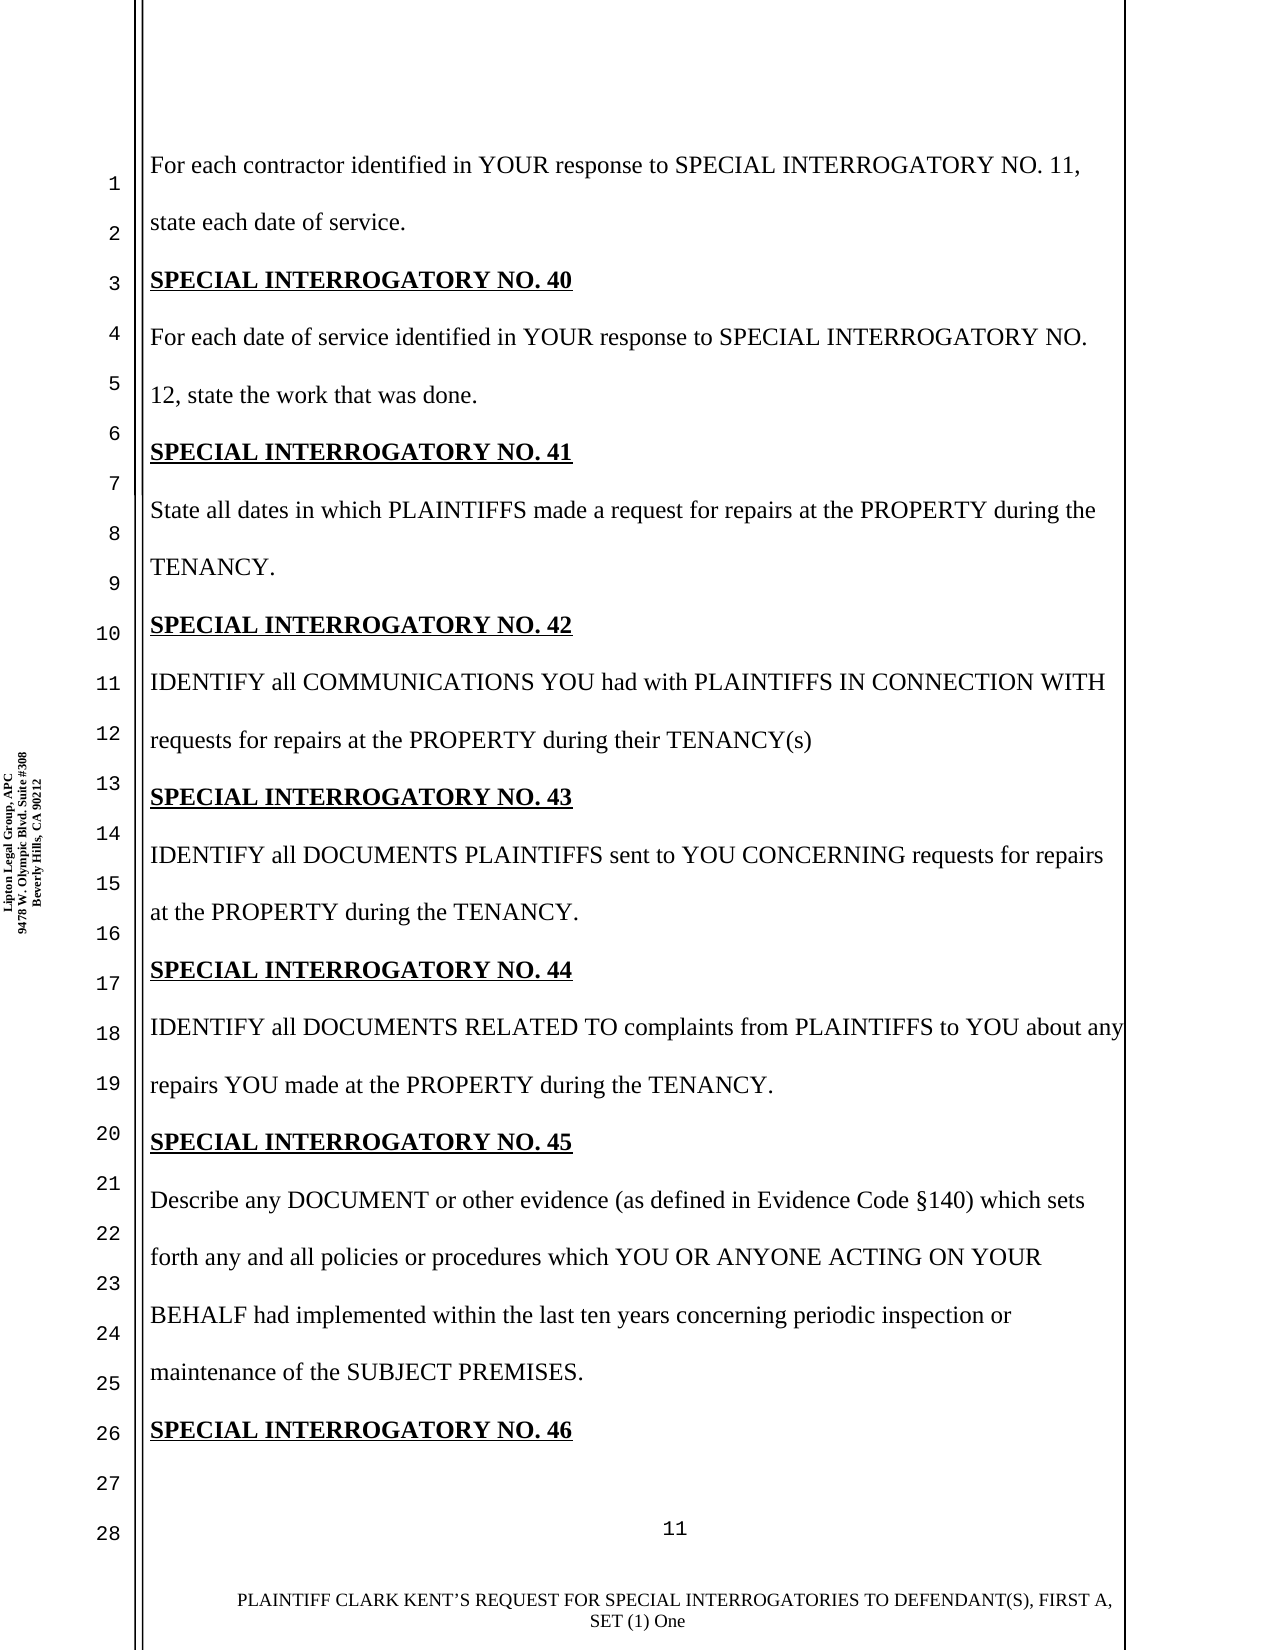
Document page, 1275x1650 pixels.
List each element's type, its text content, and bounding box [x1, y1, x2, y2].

text Describe any DOCUMENT or other evidence (as defined in Evidence Code §140) which sets forth any and all policies or procedures which YOU OR ANYONE ACTING ON YOUR BEHALF had implemented within the last ten years concerning periodic inspection or maintenance of the SUBJECT PREMISES. [150, 1185, 1125, 1386]
text SPECIAL INTERROGATORY NO. 40 [150, 265, 1125, 294]
text SPECIAL INTERROGATORY NO. 44 [150, 955, 1125, 984]
text SPECIAL INTERROGATORY NO. 45 [150, 1127, 1125, 1156]
text SPECIAL INTERROGATORY NO. 42 [150, 610, 1125, 639]
text IDENTIFY all COMMUNICATIONS YOU had with PLAINTIFFS IN CONNECTION WITH requests for repairs at the PROPERTY during their TENANCY(s) [150, 667, 1125, 754]
text For each date of service identified in YOUR response to SPECIAL INTERROGATORY NO. 12, state the work that was done. [150, 322, 1125, 409]
text IDENTIFY all DOCUMENTS RELATED TO complaints from PLAINTIFFS to YOU about any repairs YOU made at the PROPERTY during the TENANCY. [150, 1012, 1125, 1099]
text SPECIAL INTERROGATORY NO. 41 [150, 437, 1125, 466]
text State all dates in which PLAINTIFFS made a request for repairs at the PROPERTY during the TENANCY. [150, 495, 1125, 581]
text SPECIAL INTERROGATORY NO. 46 [150, 1415, 1125, 1444]
text SPECIAL INTERROGATORY NO. 43 [150, 782, 1125, 811]
text IDENTIFY all DOCUMENTS PLAINTIFFS sent to YOU CONCERNING requests for repairs at the PROPERTY during the TENANCY. [150, 840, 1125, 926]
text For each contractor identified in YOUR response to SPECIAL INTERROGATORY NO. 11, state each date of service. [150, 150, 1125, 236]
